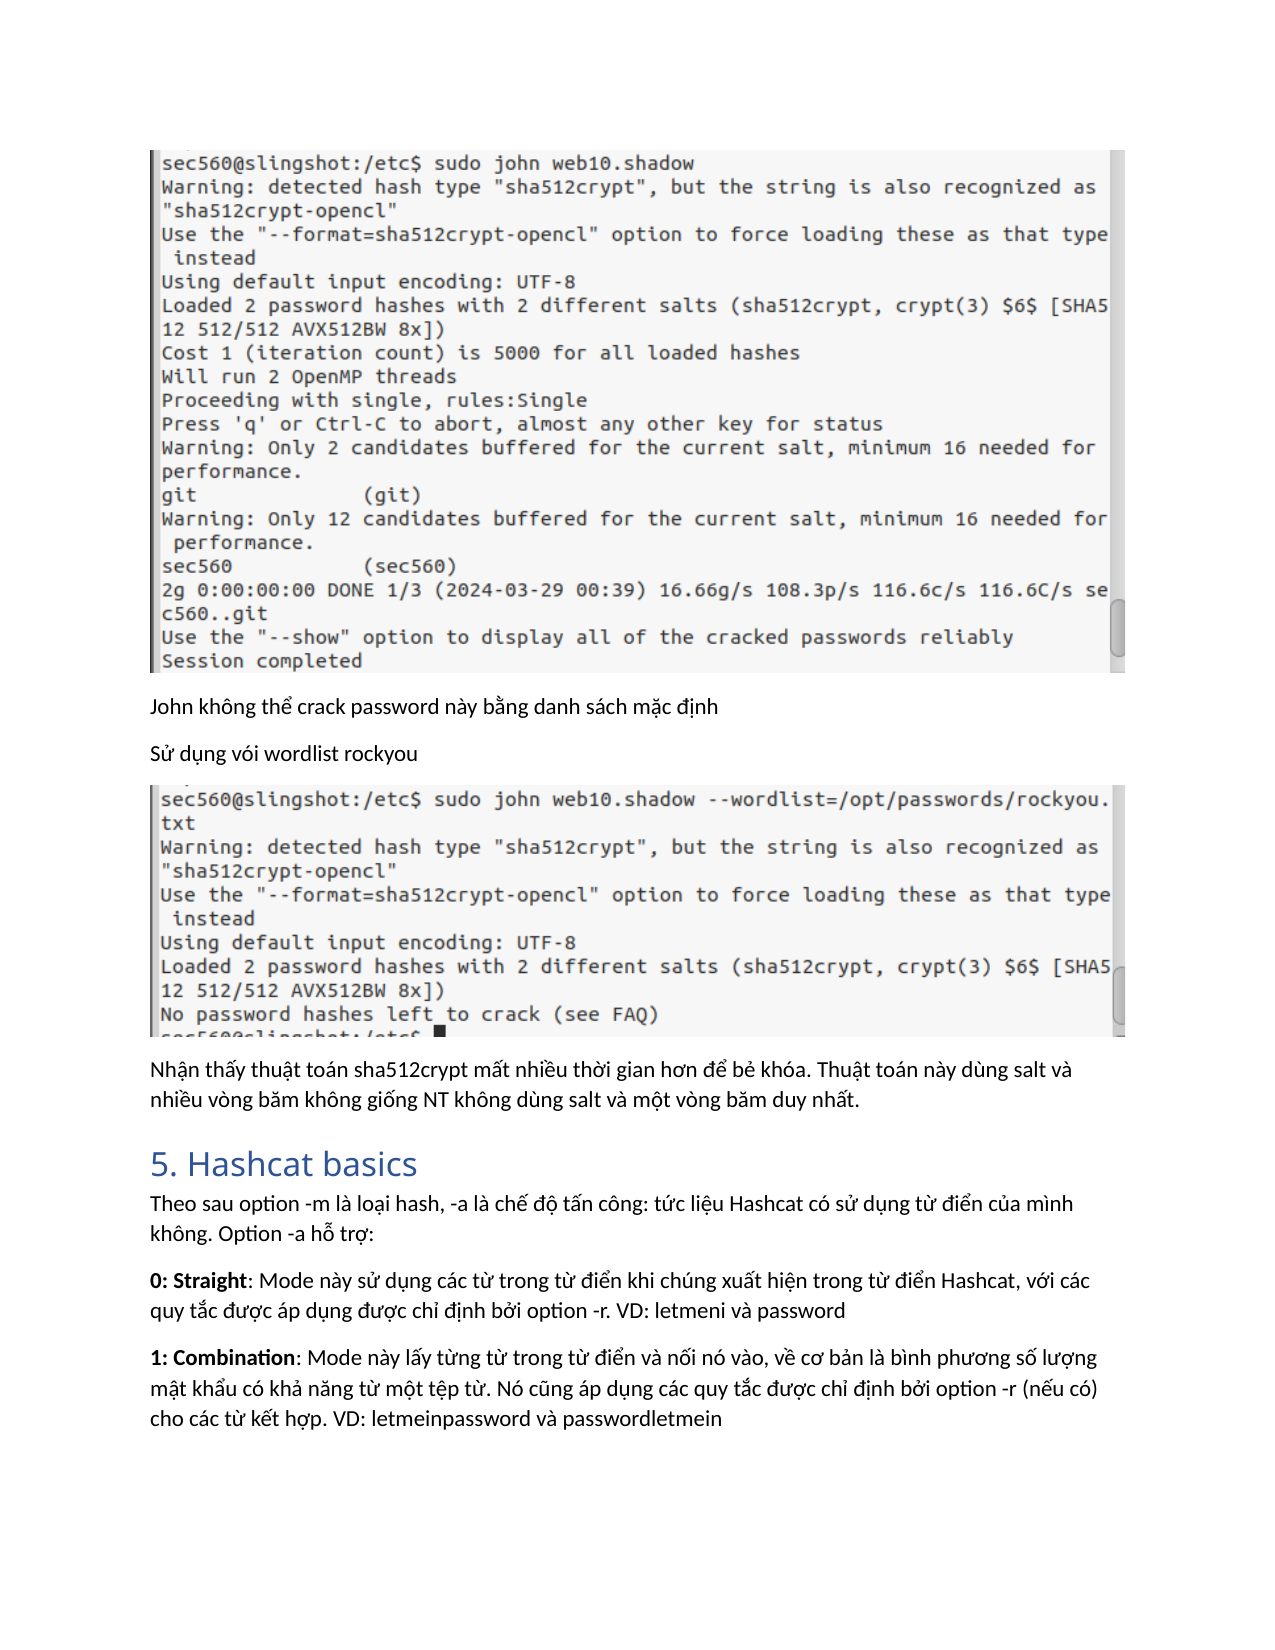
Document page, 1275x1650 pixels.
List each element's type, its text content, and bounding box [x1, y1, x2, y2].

text Theo sau option -m là loại hash, -a là chế độ tấn công: tức liệu Hashcat có sử dụng từ điển của mình không. Option -a hỗ trợ: [150, 1189, 1125, 1248]
picture [150, 150, 1125, 673]
picture [150, 785, 1125, 1037]
text John không thể crack password này bằng danh sách mặc định [150, 692, 1125, 720]
text 0: Straight: Mode này sử dụng các từ trong từ điển khi chúng xuất hiện trong từ điển Hashcat, với các quy tắc được áp dụng được chỉ định bởi option -r. VD: letmeni và password [150, 1266, 1125, 1325]
text 1: Combination: Mode này lấy từng từ trong từ điển và nối nó vào, về cơ bản là bình phương số lượng mật khẩu có khả năng từ một tệp từ. Nó cũng áp dụng các quy tắc được chỉ định bởi option -r (nếu có) cho các từ kết hợp. VD: letmeinpassword và passwordletmein [150, 1343, 1125, 1432]
text Nhận thấy thuật toán sha512crypt mất nhiều thời gian hơn để bẻ khóa. Thuật toán này dùng salt và nhiều vòng băm không giống NT không dùng salt và một vòng băm duy nhất. [150, 1055, 1125, 1113]
subtitle 5. Hashcat basics [150, 1140, 1125, 1186]
text Sử dụng vói wordlist rockyou [150, 739, 1125, 767]
